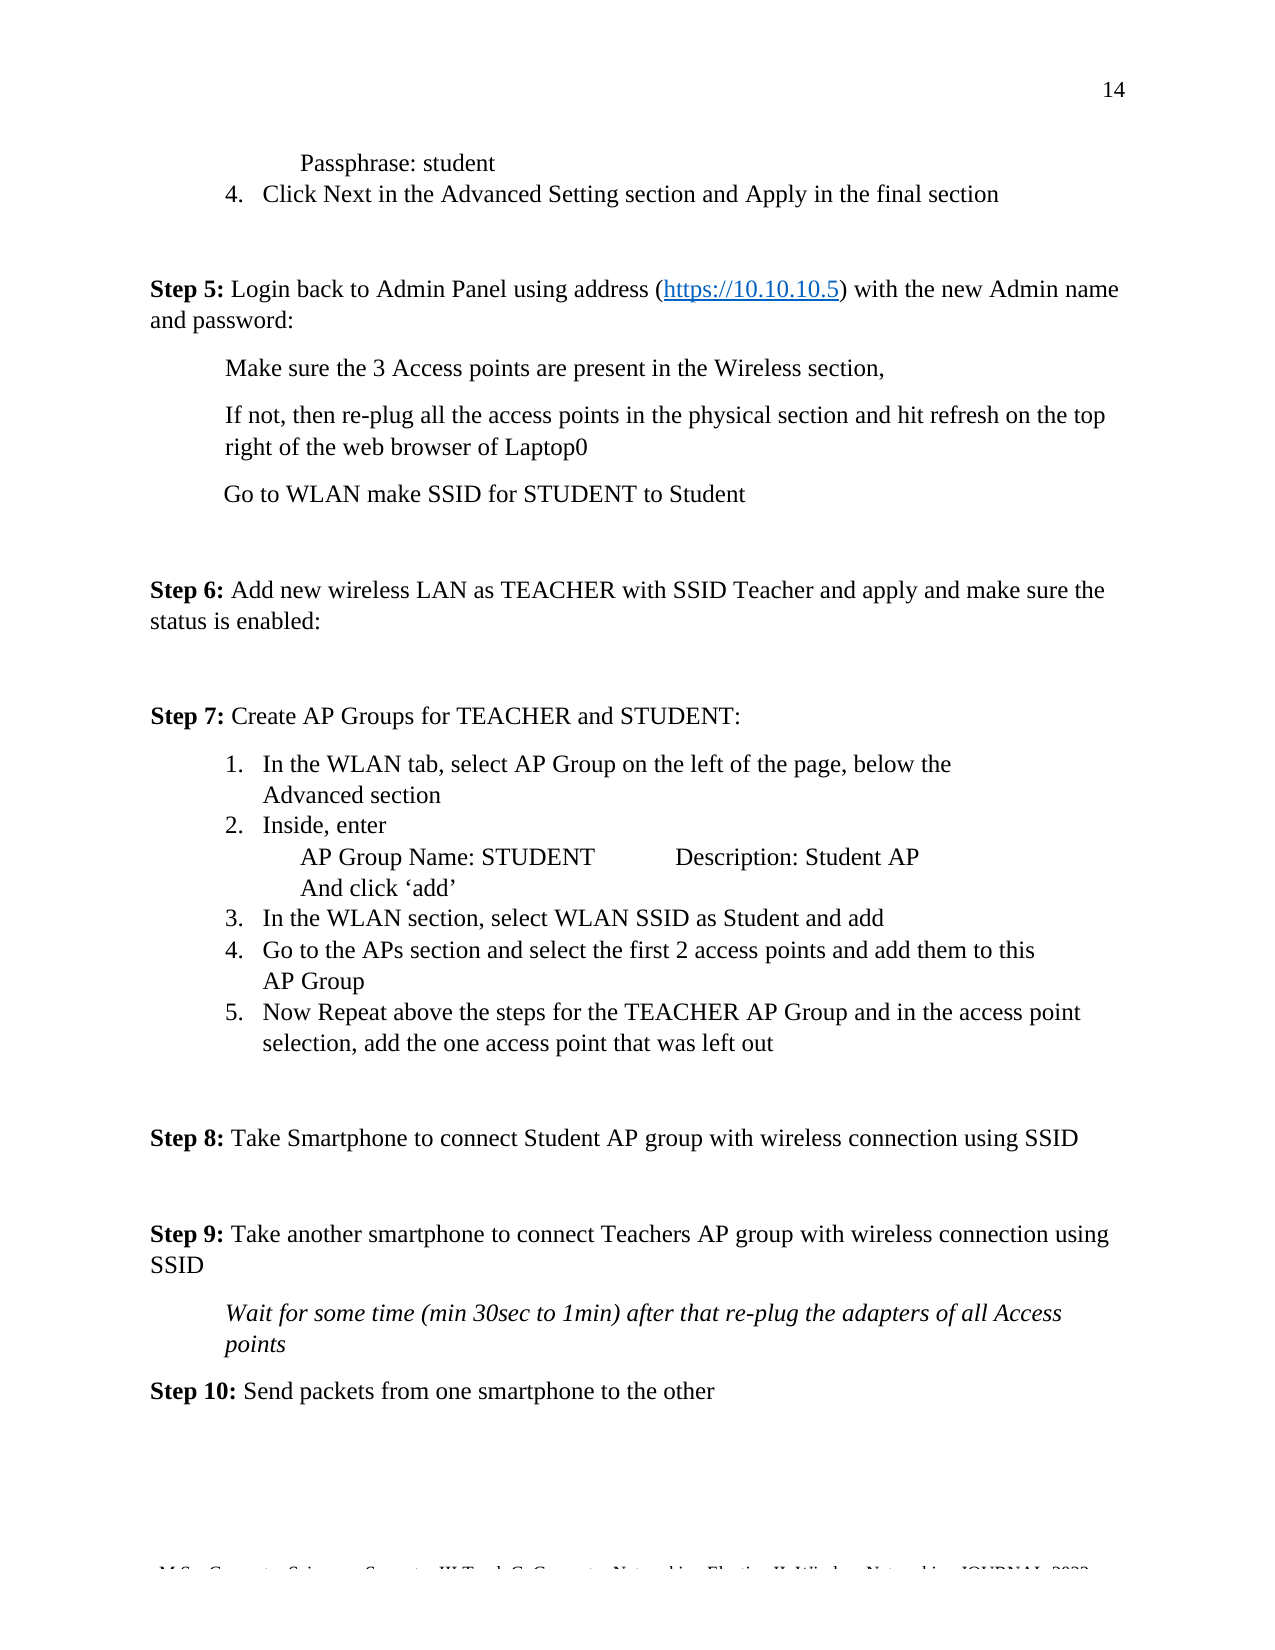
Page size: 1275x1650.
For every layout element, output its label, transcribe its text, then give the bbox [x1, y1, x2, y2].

text AP Group Name: STUDENT Description: Student AP And click ‘add’ [300, 842, 920, 902]
text Step 6: Add new wireless LAN as TEACHER with SSID Teacher and apply and make sure the status is enabled: [150, 575, 1107, 634]
list In the WLAN section, select WLAN SSID as Student and add [225, 904, 1248, 933]
text Step 8: Take Smartphone to connect Student AP group with wireless connection using SSID [150, 1123, 1248, 1152]
text If not, then re-plug all the access points in the physical section and hit refresh on the top right of the web browser of Laptop0 [225, 401, 1106, 460]
list Go to the APs section and select the first 2 access points and add them to this AP Group [225, 935, 1073, 995]
list Now Repeat above the steps for the TEACHER AP Group and in the access point selection, add the one access point that was left out [225, 997, 1081, 1057]
text Go to WLAN make SSID for STUDENT to Student [139, 479, 745, 508]
text Passphrase: student [300, 148, 1248, 177]
list In the WLAN tab, select AP Group on the left of the page, below the Advanced section [225, 749, 1059, 809]
text Step 9: Take another smartphone to connect Teachers AP group with wireless connection using SSID [150, 1219, 1109, 1279]
text Step 10: Send packets from one smartphone to the other [150, 1376, 1248, 1405]
list Click Next in the Advanced Setting section and Apply in the final section [225, 179, 1248, 208]
text Make sure the 3 Access points are present in the Wireless section, [225, 353, 1248, 382]
list Inside, enter [225, 811, 1248, 839]
text Step 5: Login back to Admin Panel using address (https://10.10.10.5) with the new Admin name and password: [150, 274, 1119, 334]
text Wait for some time (min 30sec to 1min) after that re-plug the adapters of all Access points [225, 1298, 1062, 1357]
text Step 7: Create AP Groups for TEACHER and STUDENT: [139, 701, 741, 730]
